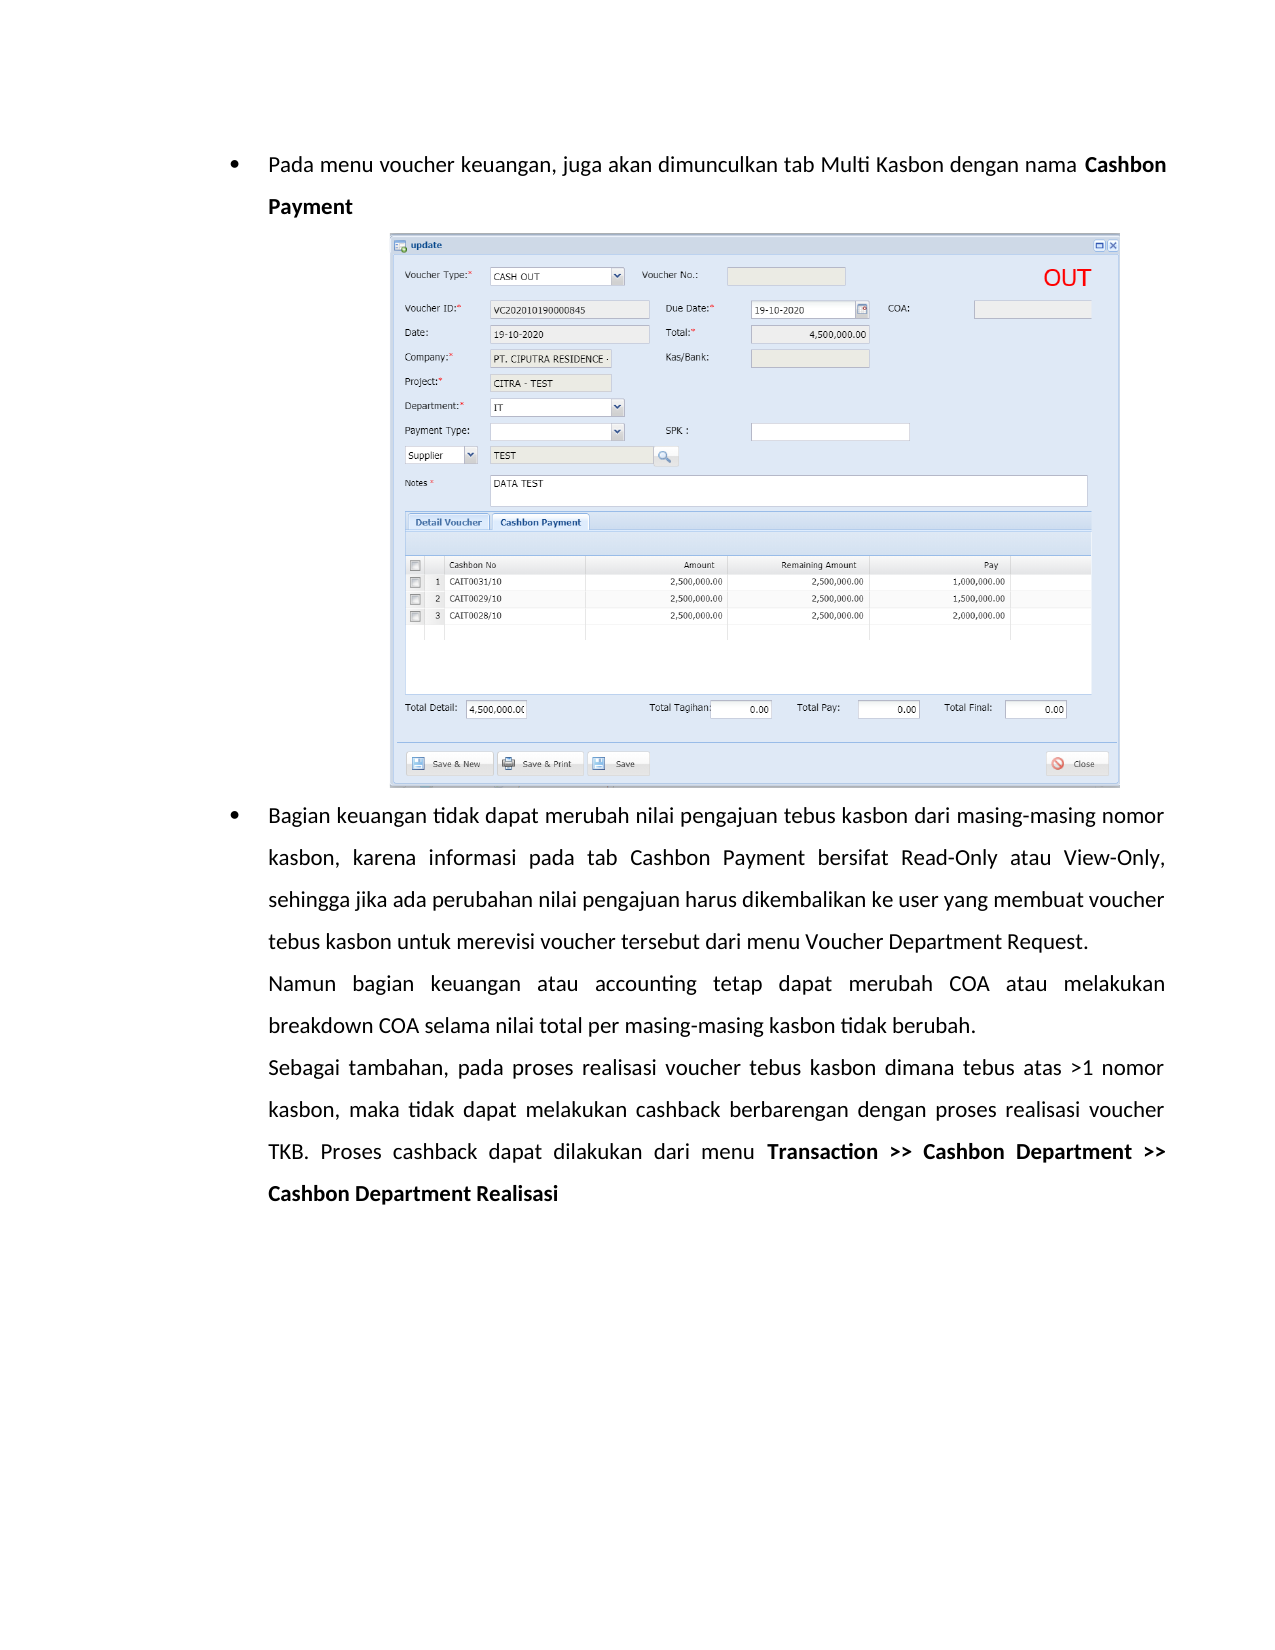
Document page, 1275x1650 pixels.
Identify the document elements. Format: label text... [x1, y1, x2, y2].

list Namun bagian keuangan atau accounting tetap dapat merubah COA atau melakukan breakdown COA selama nilai total per masing-masing kasbon tidak berubah. [268, 969, 1167, 1039]
picture [389, 233, 1120, 788]
list Pada menu voucher keuangan, juga akan dimunculkan tab Multi Kasbon dengan nama Cashbon Payment [231, 150, 1167, 220]
list Sebagai tambahan, pada proses realisasi voucher tebus kasbon dimana tebus atas >1 nomor kasbon, maka tidak dapat melakukan cashback berbarengan dengan proses realisasi voucher TKB. Proses cashback dapat dilakukan dari menu Transaction >> Cashbon Department >> Cashbon Department Realisasi [268, 1053, 1167, 1207]
list Bagian keuangan tidak dapat merubah nilai pengajuan tebus kasbon dari masing-masing nomor kasbon, karena informasi pada tab Cashbon Payment bersifat Read-Only atau View-Only, sehingga jika ada perubahan nilai pengajuan harus dikembalikan ke user yang membuat voucher tebus kasbon untuk merevisi voucher tersebut dari menu Voucher Department Request. [231, 801, 1167, 955]
